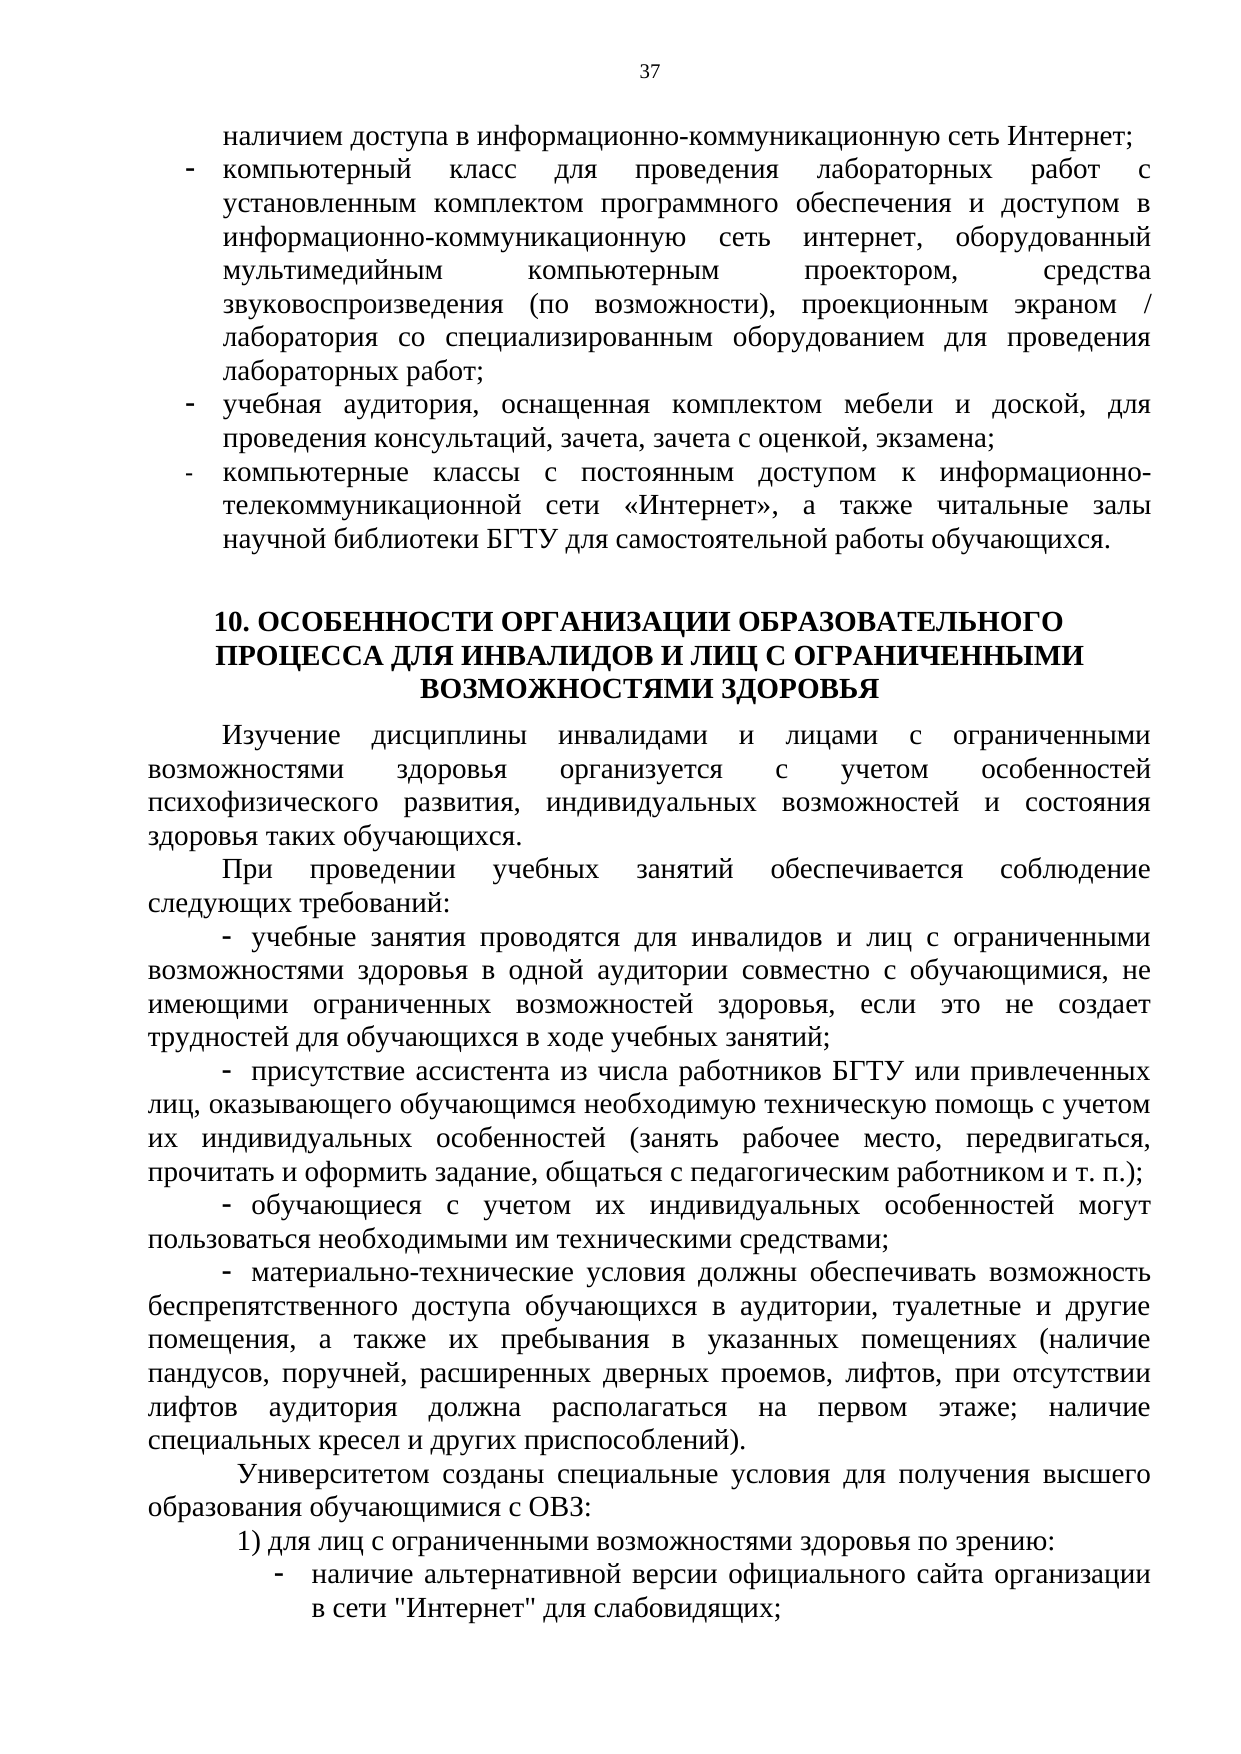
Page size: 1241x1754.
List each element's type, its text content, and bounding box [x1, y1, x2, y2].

list наличие альтернативной версии официального сайта организации в сети "Интернет" для слабовидящих; [274, 1556, 1152, 1624]
list компьютерные классы с постоянным доступом к информационно-телекоммуникационной сети «Интернет», а также читальные залы научной библиотеки БГТУ для самостоятельной работы обучающихся. [185, 454, 1152, 554]
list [185, 118, 1152, 152]
list учебная аудитория, оснащенная комплектом мебели и доской, для проведения консультаций, зачета, зачета с оценкой, экзамена; [185, 387, 1152, 454]
text Университетом созданы специальные условия для получения высшего образования обучающимися с ОВЗ: [148, 1456, 1152, 1523]
text 1) для лиц с ограниченными возможностями здоровья по зрению: [148, 1523, 1152, 1556]
text При проведении учебных занятий обеспечивается соблюдение следующих требований: [148, 852, 1152, 919]
list компьютерный класс для проведения лабораторных работ с установленным комплектом программного обеспечения и доступом в информационно-коммуникационную сеть интернет, оборудованный мультимедийным компьютерным проектором, средства звуковоспроизведения (по возможности), проекционным экраном / лаборатория со специализированным оборудованием для проведения лабораторных работ; [185, 152, 1152, 387]
subtitle ОСОБЕННОСТИ ОРГАНИЗАЦИИ ОБРАЗОВАТЕЛЬНОГО ПРОЦЕССА ДЛЯ ИНВАЛИДОВ И ЛИЦ С ОГРАНИЧЕННЫМИ ВОЗМОЖНОСТЯМИ ЗДОРОВЬЯ [148, 604, 1152, 705]
list учебные занятия проводятся для инвалидов и лиц с ограниченными возможностями здоровья в одной аудитории совместно с обучающимися, не имеющими ограниченных возможностей здоровья, если это не создает трудностей для обучающихся в ходе учебных занятий; [148, 919, 1152, 1053]
list обучающиеся с учетом их индивидуальных особенностей могут пользоваться необходимыми им техническими средствами; [148, 1187, 1152, 1254]
text Изучение дисциплины инвалидами и лицами с ограниченными возможностями здоровья организуется с учетом особенностей психофизического развития, индивидуальных возможностей и состояния здоровья таких обучающихся. [148, 717, 1152, 852]
list присутствие ассистента из числа работников БГТУ или привлеченных лиц, оказывающего обучающимся необходимую техническую помощь с учетом их индивидуальных особенностей (занять рабочее место, передвигаться, прочитать и оформить задание, общаться с педагогическим работником и т. п.); [148, 1053, 1152, 1187]
list материально-технические условия должны обеспечивать возможность беспрепятственного доступа обучающихся в аудитории, туалетные и другие помещения, а также их пребывания в указанных помещениях (наличие пандусов, поручней, расширенных дверных проемов, лифтов, при отсутствии лифтов аудитория должна располагаться на первом этаже; наличие специальных кресел и других приспособлений). [148, 1254, 1152, 1456]
